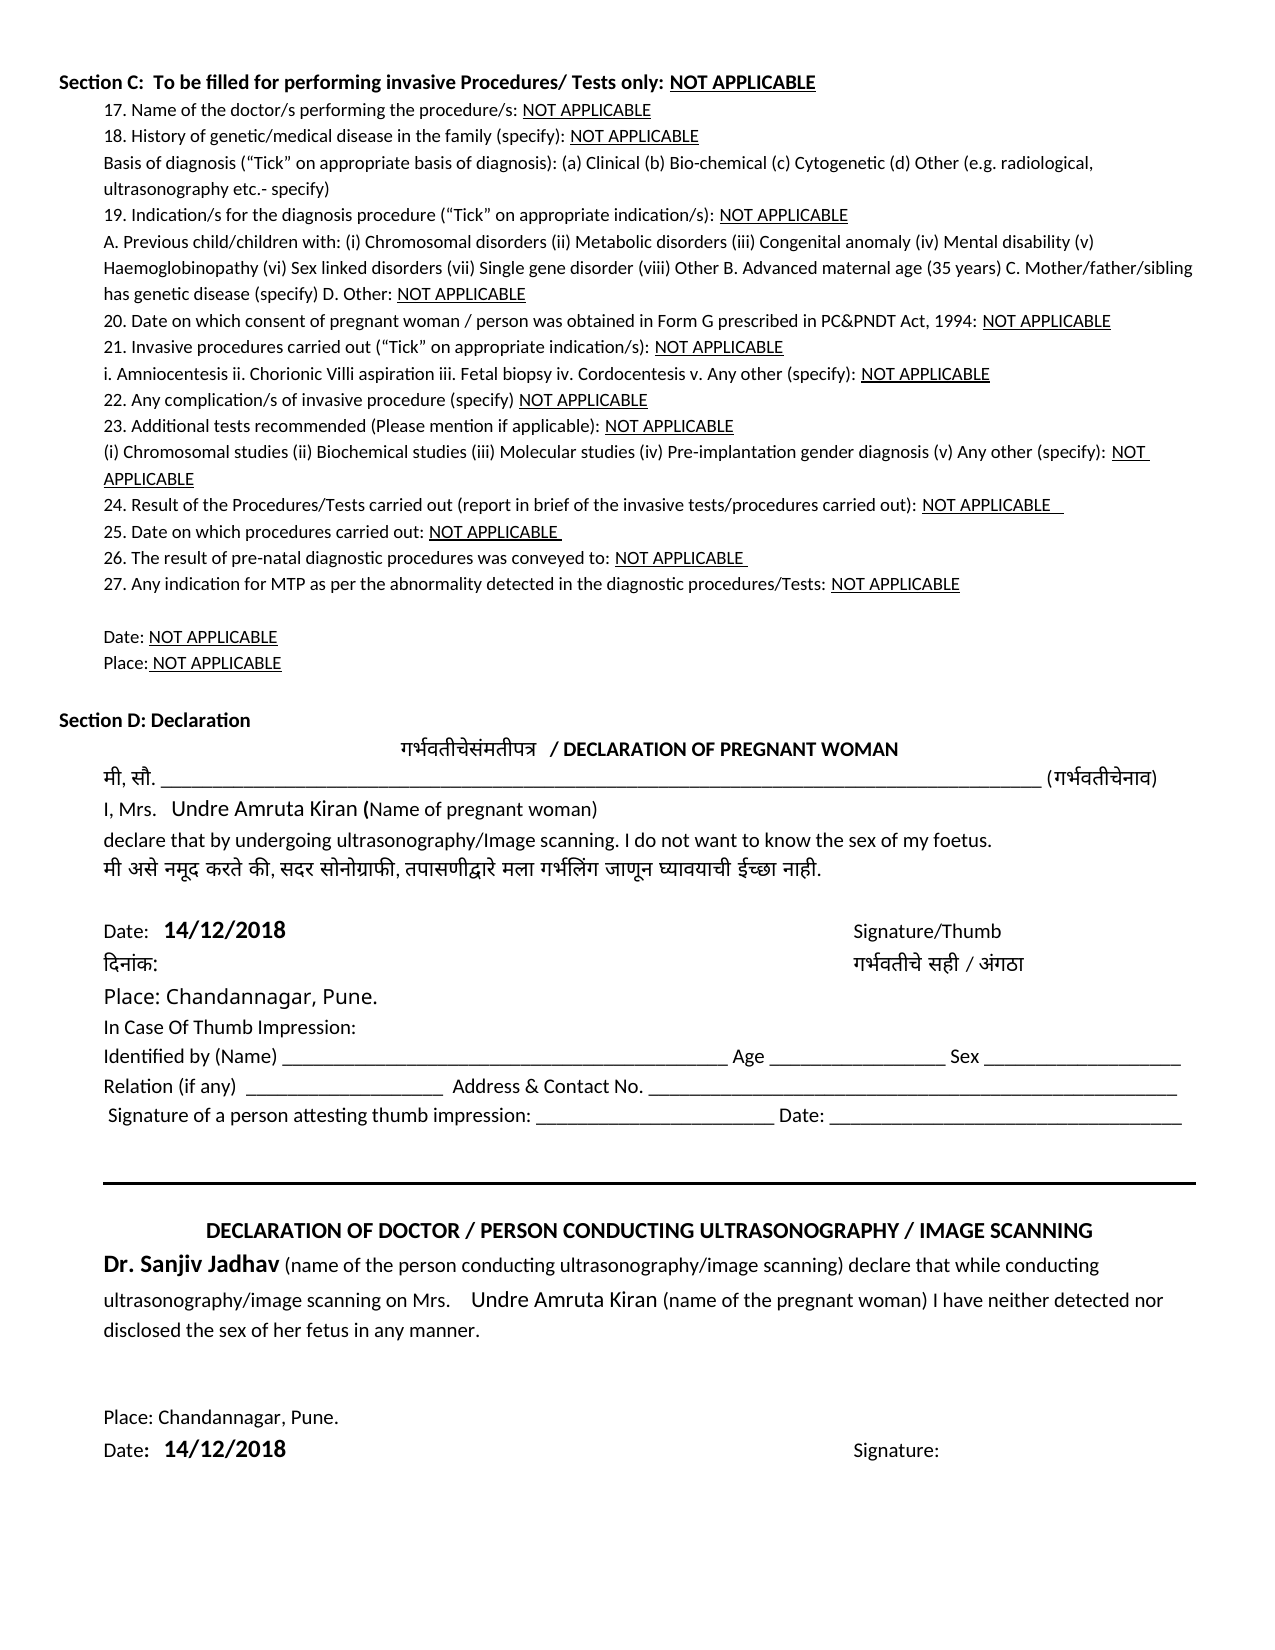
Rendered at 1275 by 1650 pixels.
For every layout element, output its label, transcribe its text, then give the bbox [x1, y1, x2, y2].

text 27. Any indication for MTP as per the abnormality detected in the diagnostic procedures/Tests: NOT APPLICABLE [103, 572, 1196, 595]
text 17. Name of the doctor/s performing the procedure/s: NOT APPLICABLE [103, 98, 1196, 121]
text दिनांक: गर्भवतीचे सही / अंगठा [103, 949, 1196, 978]
text Date: Signature: [103, 1434, 1196, 1464]
text 19. Indication/s for the diagnosis procedure (“Tick” on appropriate indication/s): NOT APPLICABLE [103, 203, 1196, 226]
text Date: Signature/Thumb [103, 914, 1196, 945]
text 20. Date on which consent of pregnant woman / person was obtained in Form G prescribed in PC&PNDT Act, 1994: NOT APPLICABLE [103, 309, 1196, 332]
text Place: Chandannagar, Pune. [103, 982, 1196, 1010]
text (i) Chromosomal studies (ii) Biochemical studies (iii) Molecular studies (iv) Pre-implantation gender diagnosis (v) Any other (specify): NOT APPLICABLE [103, 441, 1196, 490]
text i. Amniocentesis ii. Chorionic Villi aspiration iii. Fetal biopsy iv. Cordocentesis v. Any other (specify): NOT APPLICABLE [103, 362, 1196, 384]
text Date: NOT APPLICABLE [103, 625, 1196, 648]
text Identified by (Name) ___________________________________________ Age _________________ Sex ___________________ [103, 1044, 1196, 1069]
text मी, सौ. _____________________________________________________________________________________ (गर्भवतीचेनाव) [103, 765, 1196, 791]
text 24. Result of the Procedures/Tests carried out (report in brief of the invasive tests/procedures carried out): NOT APPLICABLE [103, 493, 1196, 516]
text Signature of a person attesting thumb impression: _______________________ Date: __________________________________ [103, 1102, 1196, 1182]
text 23. Additional tests recommended (Please mention if applicable): NOT APPLICABLE [103, 414, 1196, 437]
text Relation (if any) ___________________ Address & Contact No. ___________________________________________________ [103, 1073, 1196, 1098]
text Basis of diagnosis (“Tick” on appropriate basis of diagnosis): (a) Clinical (b) Bio-chemical (c) Cytogenetic (d) Other (e.g. radiological, ultrasonography etc.- specify) [103, 151, 1196, 200]
text गर्भवतीचेसंमतीपत्र / DECLARATION OF PREGNANT WOMAN [103, 736, 1196, 762]
text 22. Any complication/s of invasive procedure (specify) NOT APPLICABLE [103, 388, 1196, 411]
text 18. History of genetic/medical disease in the family (specify): NOT APPLICABLE [103, 124, 1196, 147]
text Place: NOT APPLICABLE [103, 652, 1196, 674]
text declare that by undergoing ultrasonography/Image scanning. I do not want to know the sex of my foetus. [103, 827, 1196, 852]
text 25. Date on which procedures carried out: NOT APPLICABLE [103, 520, 1196, 543]
text Section D: Declaration [59, 707, 1196, 732]
text Place: Chandannagar, Pune. [103, 1404, 1196, 1430]
text 26. The result of pre-natal diagnostic procedures was conveyed to: NOT APPLICABLE [103, 546, 1196, 569]
text I, Mrs. (Name of pregnant woman) [103, 794, 1196, 823]
text Dr. Sanjiv Jadhav (name of the person conducting ultrasonography/image scanning) declare that while conducting ultrasonography/image scanning on Mrs. (name of the pregnant woman) I have neither detected nor disclosed the sex of her fetus in any manner. [103, 1248, 1196, 1343]
text Section C: To be filled for performing invasive Procedures/ Tests only: NOT APPLICABLE [0, 69, 1275, 94]
text A. Previous child/children with: (i) Chromosomal disorders (ii) Metabolic disorders (iii) Congenital anomaly (iv) Mental disability (v) Haemoglobinopathy (vi) Sex linked disorders (vii) Single gene disorder (viii) Other B. Advanced maternal age (35 years) C. Mother/father/sibling has genetic disease (specify) D. Other: NOT APPLICABLE [103, 230, 1196, 306]
text DECLARATION OF DOCTOR / PERSON CONDUCTING ULTRASONOGRAPHY / IMAGE SCANNING [103, 1216, 1196, 1244]
text 21. Invasive procedures carried out (“Tick” on appropriate indication/s): NOT APPLICABLE [103, 335, 1196, 358]
text मी असे नमूद करते की, सदर सोनोग्राफी, तपासणीद्वारे मला गर्भलिंग जाणून घ्यावयाची ईच्छा नाही. [103, 856, 1196, 881]
text In Case Of Thumb Impression: [103, 1014, 1196, 1040]
